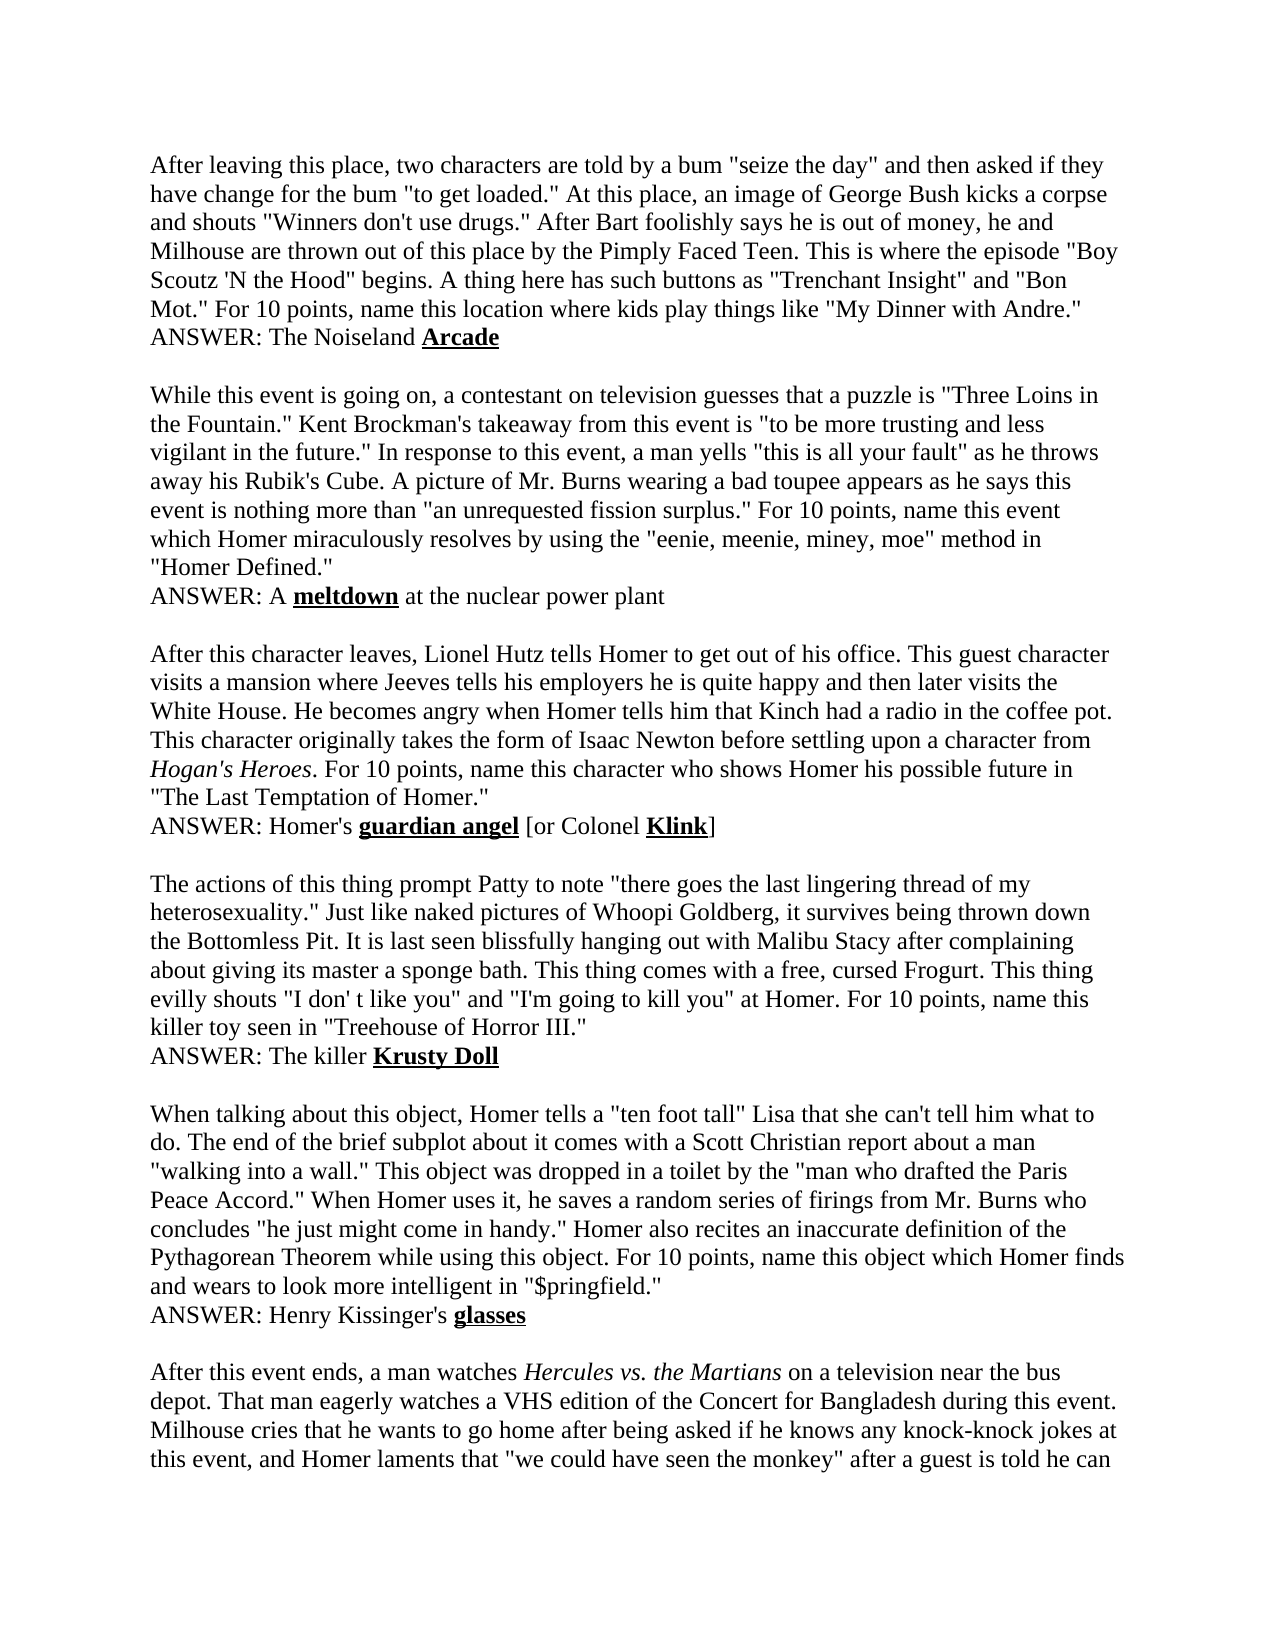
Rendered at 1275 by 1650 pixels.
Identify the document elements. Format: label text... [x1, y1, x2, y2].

text After leaving this place, two characters are told by a bum "seize the day" and then asked if they have change for the bum "to get loaded." At this place, an image of George Bush kicks a corpse and shouts "Winners don't use drugs." After Bart foolishly says he is out of money, he and Milhouse are thrown out of this place by the Pimply Faced Teen. This is where the episode "Boy Scoutz 'N the Hood" begins. A thing here has such buttons as "Trenchant Insight" and "Bon Mot." For 10 points, name this location where kids play things like "My Dinner with Andre." [150, 150, 1125, 322]
text ANSWER: The Noiseland Arcade [150, 322, 1125, 351]
text ANSWER: Homer's guardian angel [or Colonel Klink] [150, 811, 1125, 840]
text When talking about this object, Homer tells a "ten foot tall" Lisa that she can't tell him what to do. The end of the brief subplot about it comes with a Scott Christian report about a man "walking into a wall." This object was dropped in a toilet by the "man who drafted the Paris Peace Accord." When Homer uses it, he saves a random series of firings from Mr. Burns who concludes "he just might come in handy." Homer also recites an inaccurate definition of the Pythagorean Theorem while using this object. For 10 points, name this object which Homer finds and wears to look more intelligent in "$pringfield." [150, 1099, 1125, 1300]
text After this character leaves, Lionel Hutz tells Homer to get out of his office. This guest character visits a mansion where Jeeves tells his employers he is quite happy and then later visits the White House. He becomes angry when Homer tells him that Kinch had a radio in the coffee pot. This character originally takes the form of Isaac Newton before settling upon a character from Hogan's Heroes. For 10 points, name this character who shows Homer his possible future in "The Last Temptation of Homer." [150, 639, 1125, 811]
text While this event is going on, a contestant on television guesses that a puzzle is "Three Loins in the Fountain." Kent Brockman's takeaway from this event is "to be more trusting and less vigilant in the future." In response to this event, a man yells "this is all your fault" as he throws away his Rubik's Cube. A picture of Mr. Burns wearing a bad toupee appears as he says this event is nothing more than "an unrequested fission surplus." For 10 points, name this event which Homer miraculously resolves by using the "eenie, meenie, miney, moe" method in "Homer Defined." [150, 380, 1125, 581]
text ANSWER: A meltdown at the nuclear power plant [150, 581, 1125, 610]
text The actions of this thing prompt Patty to note "there goes the last lingering thread of my heterosexuality." Just like naked pictures of Whoopi Goldberg, it survives being thrown down the Bottomless Pit. It is last seen blissfully hanging out with Malibu Stacy after complaining about giving its master a sponge bath. This thing comes with a free, cursed Frogurt. This thing evilly shouts "I don' t like you" and "I'm going to kill you" at Homer. For 10 points, name this killer toy seen in "Treehouse of Horror III." [150, 869, 1125, 1041]
text ANSWER: The killer Krusty Doll [150, 1041, 1125, 1070]
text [150, 1357, 1125, 1472]
text ANSWER: Henry Kissinger's glasses [150, 1300, 1125, 1329]
